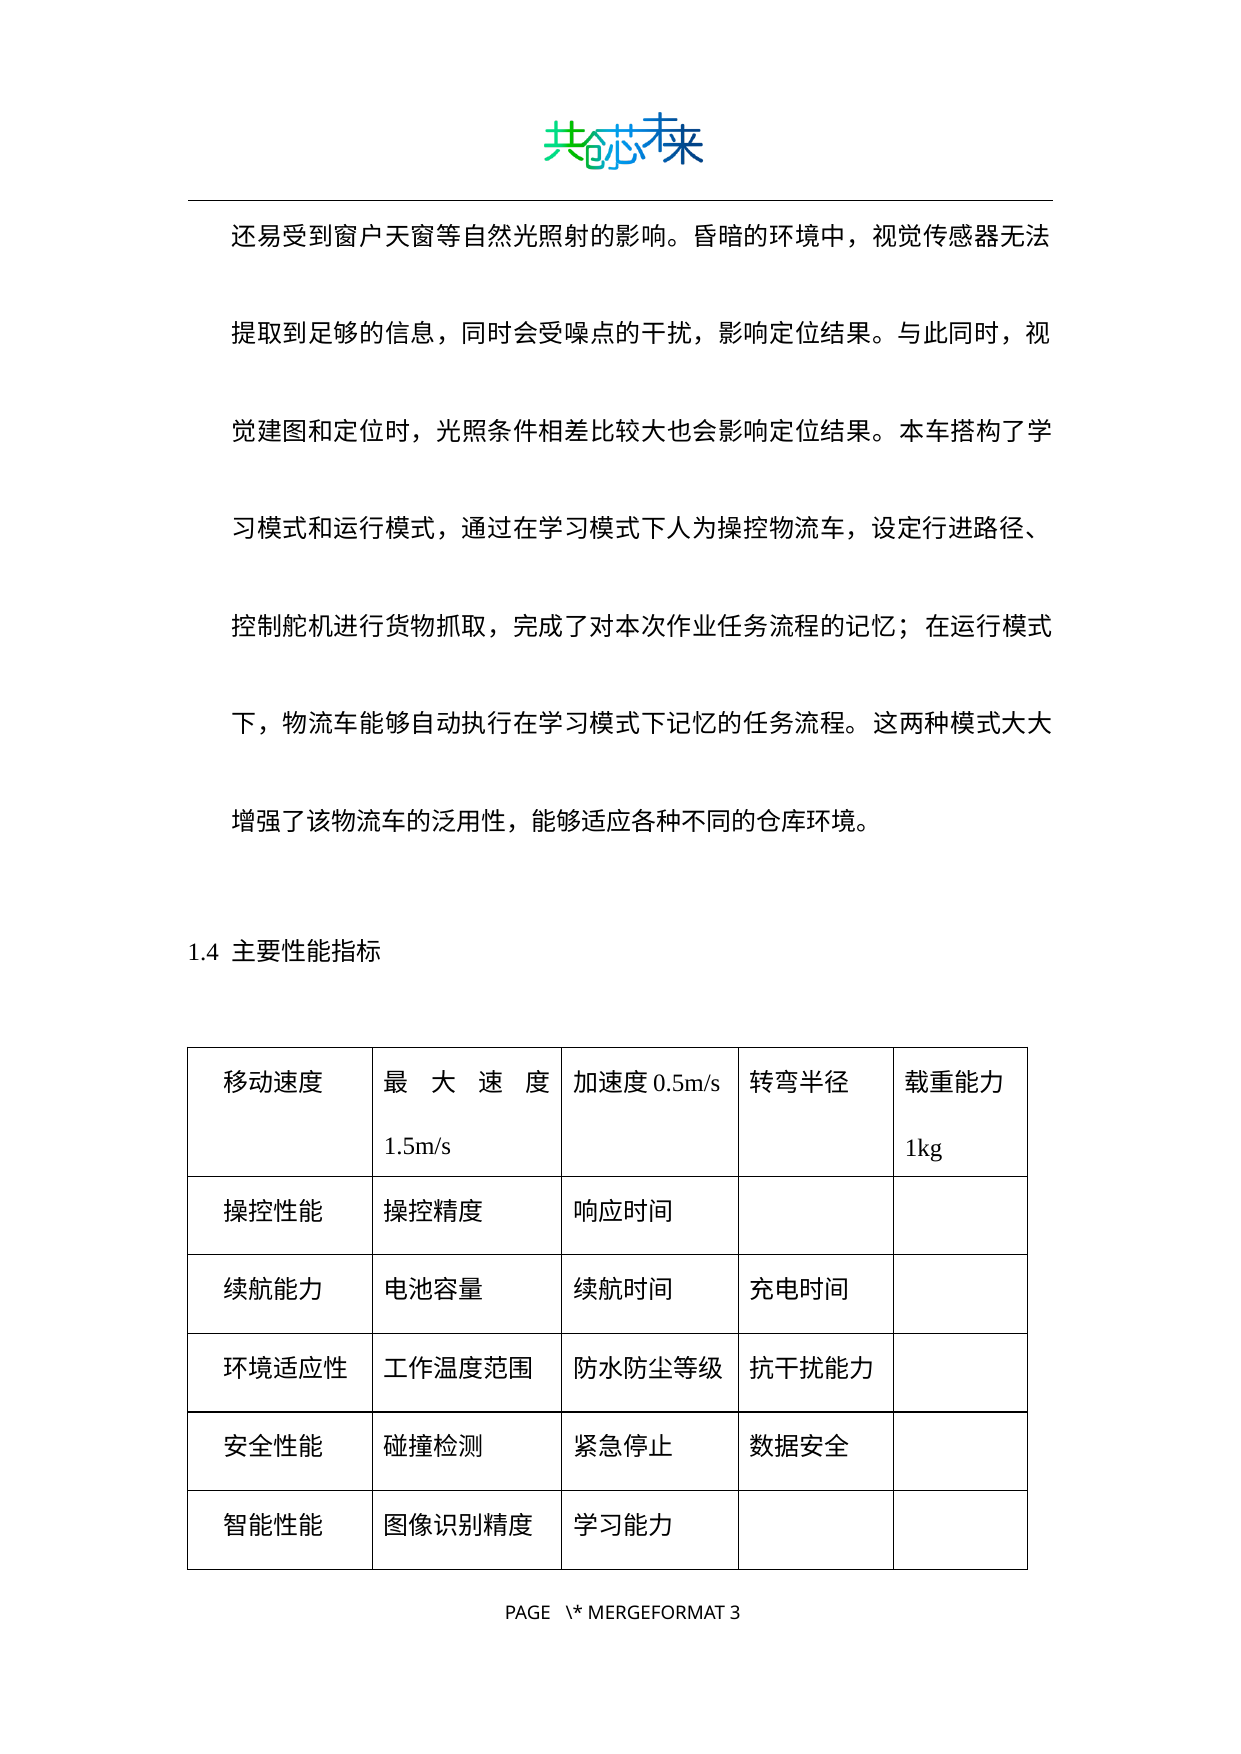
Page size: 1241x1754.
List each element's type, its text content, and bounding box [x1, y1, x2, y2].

table_cell 图像识别精度 [373, 1491, 561, 1568]
table_cell [894, 1177, 1027, 1254]
table_cell 续航时间 [562, 1255, 738, 1333]
table_cell 续航能力 [188, 1255, 372, 1333]
table_cell [739, 1491, 893, 1568]
table_cell 智能性能 [188, 1491, 372, 1568]
table_cell [894, 1334, 1027, 1411]
table_cell 电池容量 [373, 1255, 561, 1333]
table_cell 环境适应性 [188, 1334, 372, 1411]
table_header 载重能力 1kg [894, 1048, 1027, 1176]
table_cell 响应时间 [562, 1177, 738, 1254]
table_cell [894, 1491, 1027, 1568]
picture [510, 88, 730, 198]
table_header 加速度0.5m/s [562, 1048, 738, 1176]
table_cell 学习能力 [562, 1491, 738, 1568]
table_cell 防水防尘等级 [562, 1334, 738, 1411]
table_cell [894, 1255, 1027, 1333]
table_cell 碰撞检测 [373, 1413, 561, 1490]
table_cell 充电时间 [739, 1255, 893, 1333]
table_cell 抗干扰能力 [739, 1334, 893, 1411]
table_cell 操控精度 [373, 1177, 561, 1254]
table_cell 操控性能 [188, 1177, 372, 1254]
table_header 转弯半径 [739, 1048, 893, 1176]
table_cell 工作温度范围 [373, 1334, 561, 1411]
table_header 移动速度 [188, 1048, 372, 1176]
table_cell 数据安全 [739, 1413, 893, 1490]
table_header 最大速度1.5m/s [373, 1048, 561, 1176]
table_cell [739, 1177, 893, 1254]
list 主要性能指标 [187, 917, 1053, 982]
table_cell [894, 1413, 1027, 1490]
table_cell 安全性能 [188, 1413, 372, 1490]
table_cell 紧急停止 [562, 1413, 738, 1490]
